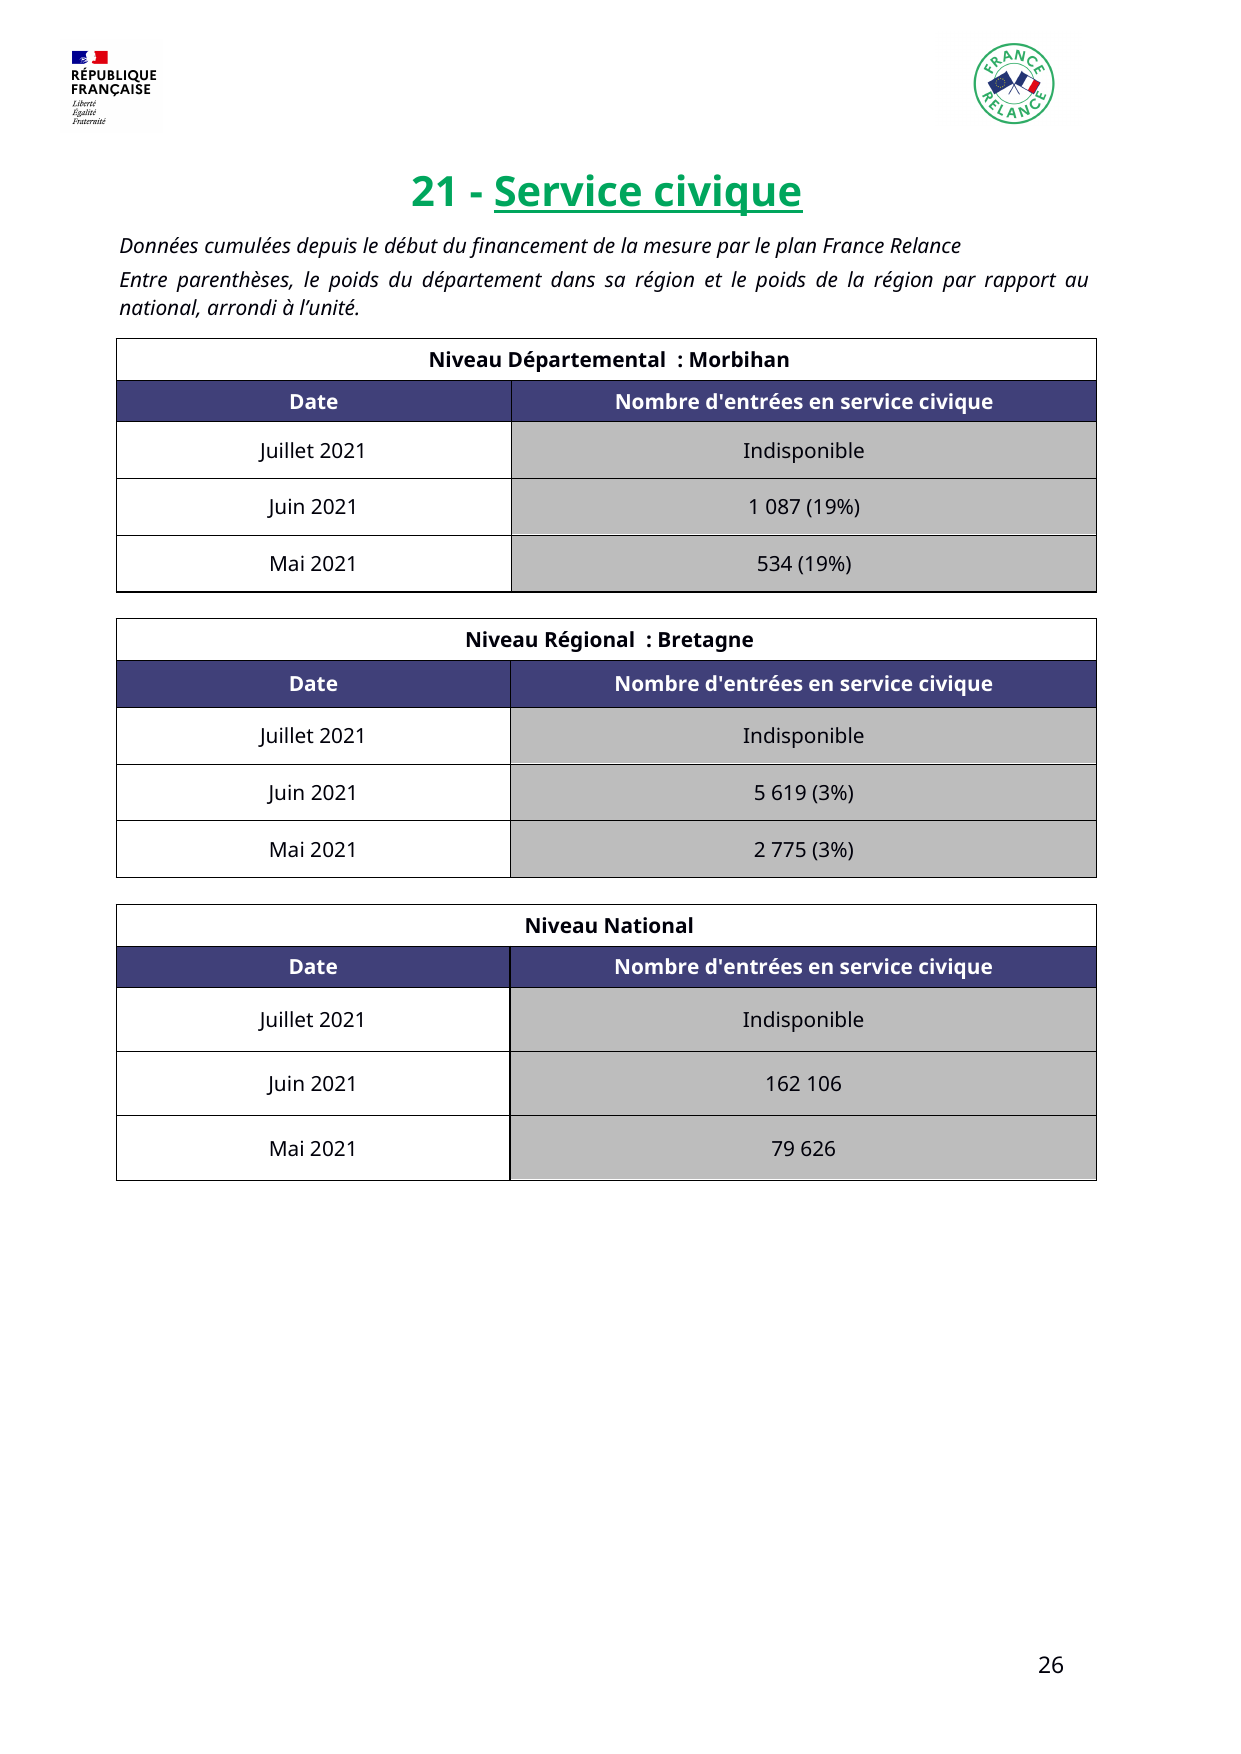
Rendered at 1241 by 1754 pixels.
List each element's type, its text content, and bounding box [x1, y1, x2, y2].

table_header Niveau Départemental : Morbihan [117, 339, 1096, 380]
table_cell 2 775 (3%) [511, 821, 1096, 877]
table_cell Date [117, 381, 511, 421]
picture [935, 31, 1082, 126]
table_cell Juin 2021 [117, 765, 510, 820]
table_cell Juin 2021 [117, 479, 511, 534]
table_cell Date [117, 947, 509, 987]
table_cell Nombre d'entrées en service civique [512, 381, 1096, 421]
table_cell Mai 2021 [117, 536, 511, 591]
table_header Niveau Régional : Bretagne [117, 619, 1096, 660]
table_cell Mai 2021 [117, 821, 510, 877]
table_cell 5 619 (3%) [511, 765, 1096, 820]
text Données cumulées depuis le début du financement de la mesure par le plan France Relance [119, 231, 1094, 260]
table_cell 162 106 [511, 1052, 1096, 1115]
table_header Niveau National [117, 905, 1096, 946]
table_cell Nombre d'entrées en service civique [511, 661, 1096, 707]
table_cell Juin 2021 [117, 1052, 509, 1115]
table_cell Indisponible [511, 988, 1096, 1051]
table_cell Indisponible [512, 422, 1096, 478]
table_cell Nombre d'entrées en service civique [511, 947, 1096, 987]
picture [60, 39, 164, 133]
table_cell Date [117, 661, 510, 707]
text Entre parenthèses, le poids du département dans sa région et le poids de la région par rapport au national, arrondi à l’unité. [119, 265, 1094, 322]
table_cell Juillet 2021 [117, 988, 509, 1051]
table_cell Juillet 2021 [117, 708, 510, 763]
table_cell Indisponible [511, 708, 1096, 763]
table_cell 79 626 [511, 1116, 1096, 1179]
table_cell 534 (19%) [512, 536, 1096, 591]
table_cell 1 087 (19%) [512, 479, 1096, 534]
table_cell Mai 2021 [117, 1116, 509, 1179]
table_cell Juillet 2021 [117, 422, 511, 478]
subtitle 21 - Service civique [119, 162, 1094, 219]
